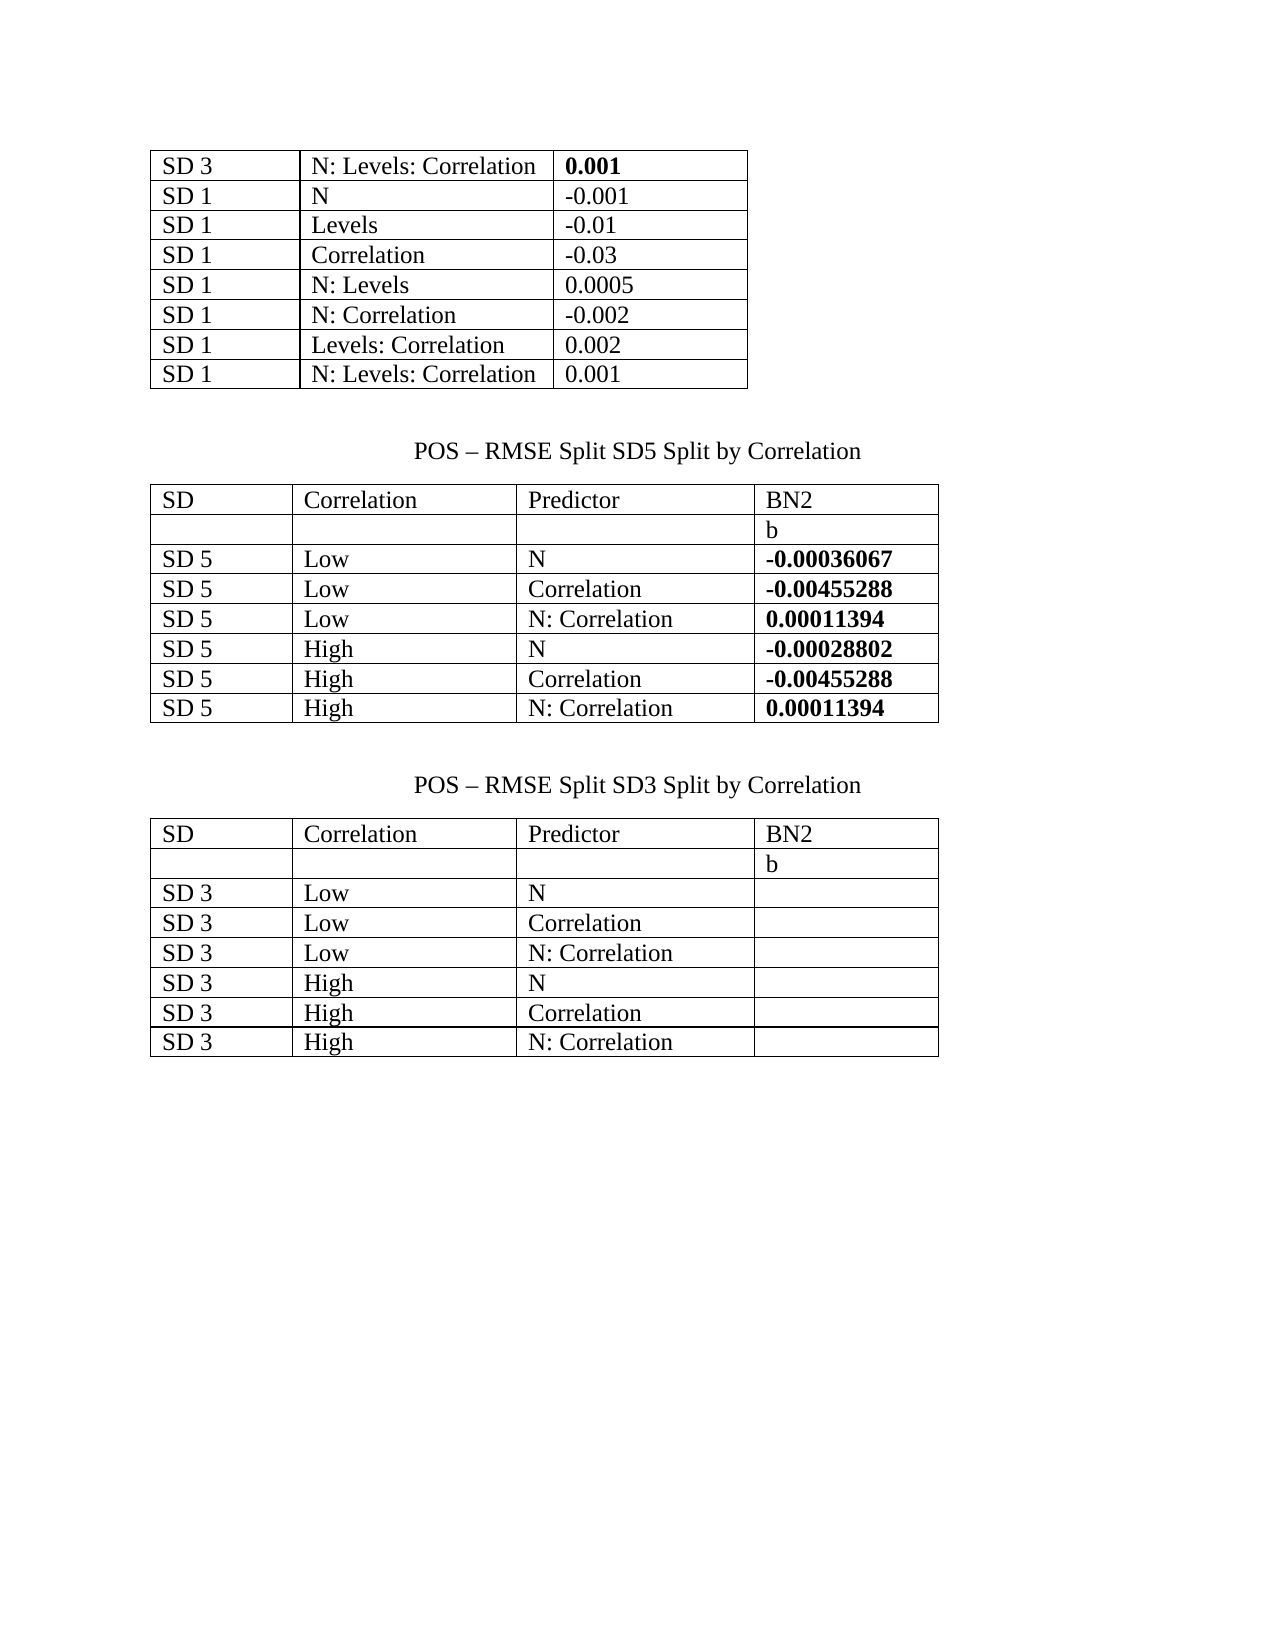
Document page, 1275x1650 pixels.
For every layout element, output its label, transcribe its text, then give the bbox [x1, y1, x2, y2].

table_cell SD 5 [151, 694, 292, 722]
table_cell SD 1 [151, 330, 299, 358]
table_cell Low [293, 604, 516, 633]
table_cell SD 1 [151, 360, 299, 388]
text POS – RMSE Split SD5 Split by Correlation [150, 436, 1125, 465]
table_cell [927, 908, 938, 937]
table_cell Levels [301, 211, 553, 239]
table_cell Correlation [517, 908, 754, 937]
table_cell N [517, 545, 754, 573]
table_cell SD 1 [151, 300, 299, 329]
table_cell SD 5 [151, 634, 292, 663]
table_cell N: Correlation [517, 938, 754, 967]
table_cell SD 3 [151, 151, 299, 180]
table_cell High [293, 634, 516, 663]
table_header Predictor [517, 485, 754, 514]
table_cell [293, 515, 516, 543]
table_cell Low [293, 879, 516, 907]
table_header SD [151, 485, 292, 514]
table_cell [927, 968, 938, 997]
table_cell SD 1 [151, 181, 299, 209]
table_cell [755, 968, 766, 997]
table_cell N [301, 181, 553, 209]
table_cell b [755, 849, 938, 877]
table_cell [927, 998, 938, 1026]
table_cell High [293, 664, 516, 692]
table_cell SD 1 [151, 270, 299, 299]
text POS – RMSE Split SD3 Split by Correlation [150, 770, 1125, 799]
table_cell [755, 998, 766, 1026]
table_cell SD 5 [151, 664, 292, 692]
table_cell [755, 938, 766, 967]
table_cell Correlation [301, 240, 553, 269]
table_cell Correlation [517, 998, 754, 1026]
table_cell Low [293, 938, 516, 967]
table_cell High [293, 998, 516, 1026]
table_cell [517, 515, 754, 543]
table_cell [293, 849, 516, 877]
table_cell N [517, 968, 754, 997]
table_header Predictor [517, 819, 754, 848]
table_header BN2 [755, 485, 938, 514]
table_cell b [755, 515, 938, 543]
table_header Correlation [293, 819, 516, 848]
table_cell Correlation [517, 664, 754, 692]
table_cell SD 3 [151, 938, 292, 967]
table_cell N: Correlation [301, 300, 553, 329]
table_cell [755, 1028, 766, 1056]
table_cell SD 5 [151, 545, 292, 573]
table_cell [927, 1028, 938, 1056]
table_cell [151, 515, 292, 543]
table_cell N: Correlation [517, 1028, 754, 1056]
table_cell N: Correlation [517, 694, 754, 722]
table_cell SD 1 [151, 240, 299, 269]
table_cell [151, 849, 292, 877]
table_cell Low [293, 545, 516, 573]
table_cell Correlation [517, 574, 754, 603]
table_cell [755, 908, 766, 937]
table_cell High [293, 694, 516, 722]
table_cell [755, 879, 766, 907]
table_cell SD 3 [151, 968, 292, 997]
table_cell N [517, 879, 754, 907]
table_cell Low [293, 574, 516, 603]
table_cell SD 5 [151, 604, 292, 633]
table_cell SD 3 [151, 998, 292, 1026]
table_cell N [517, 634, 754, 663]
table_header SD [151, 819, 292, 848]
table_cell [927, 938, 938, 967]
table_cell Low [293, 908, 516, 937]
table_cell [927, 879, 938, 907]
table_cell N: Levels: Correlation [301, 360, 553, 388]
table_cell SD 3 [151, 1028, 292, 1056]
table_cell SD 5 [151, 574, 292, 603]
table_cell Levels: Correlation [301, 330, 553, 358]
table_cell SD 3 [151, 879, 292, 907]
table_cell [517, 849, 754, 877]
table_cell N: Levels: Correlation [301, 151, 553, 180]
table_header Correlation [293, 485, 516, 514]
table_cell SD 3 [151, 908, 292, 937]
table_cell High [293, 968, 516, 997]
table_cell High [293, 1028, 516, 1056]
table_cell N: Correlation [517, 604, 754, 633]
table_cell N: Levels [301, 270, 553, 299]
table_cell SD 1 [151, 211, 299, 239]
table_header BN2 [755, 819, 938, 848]
